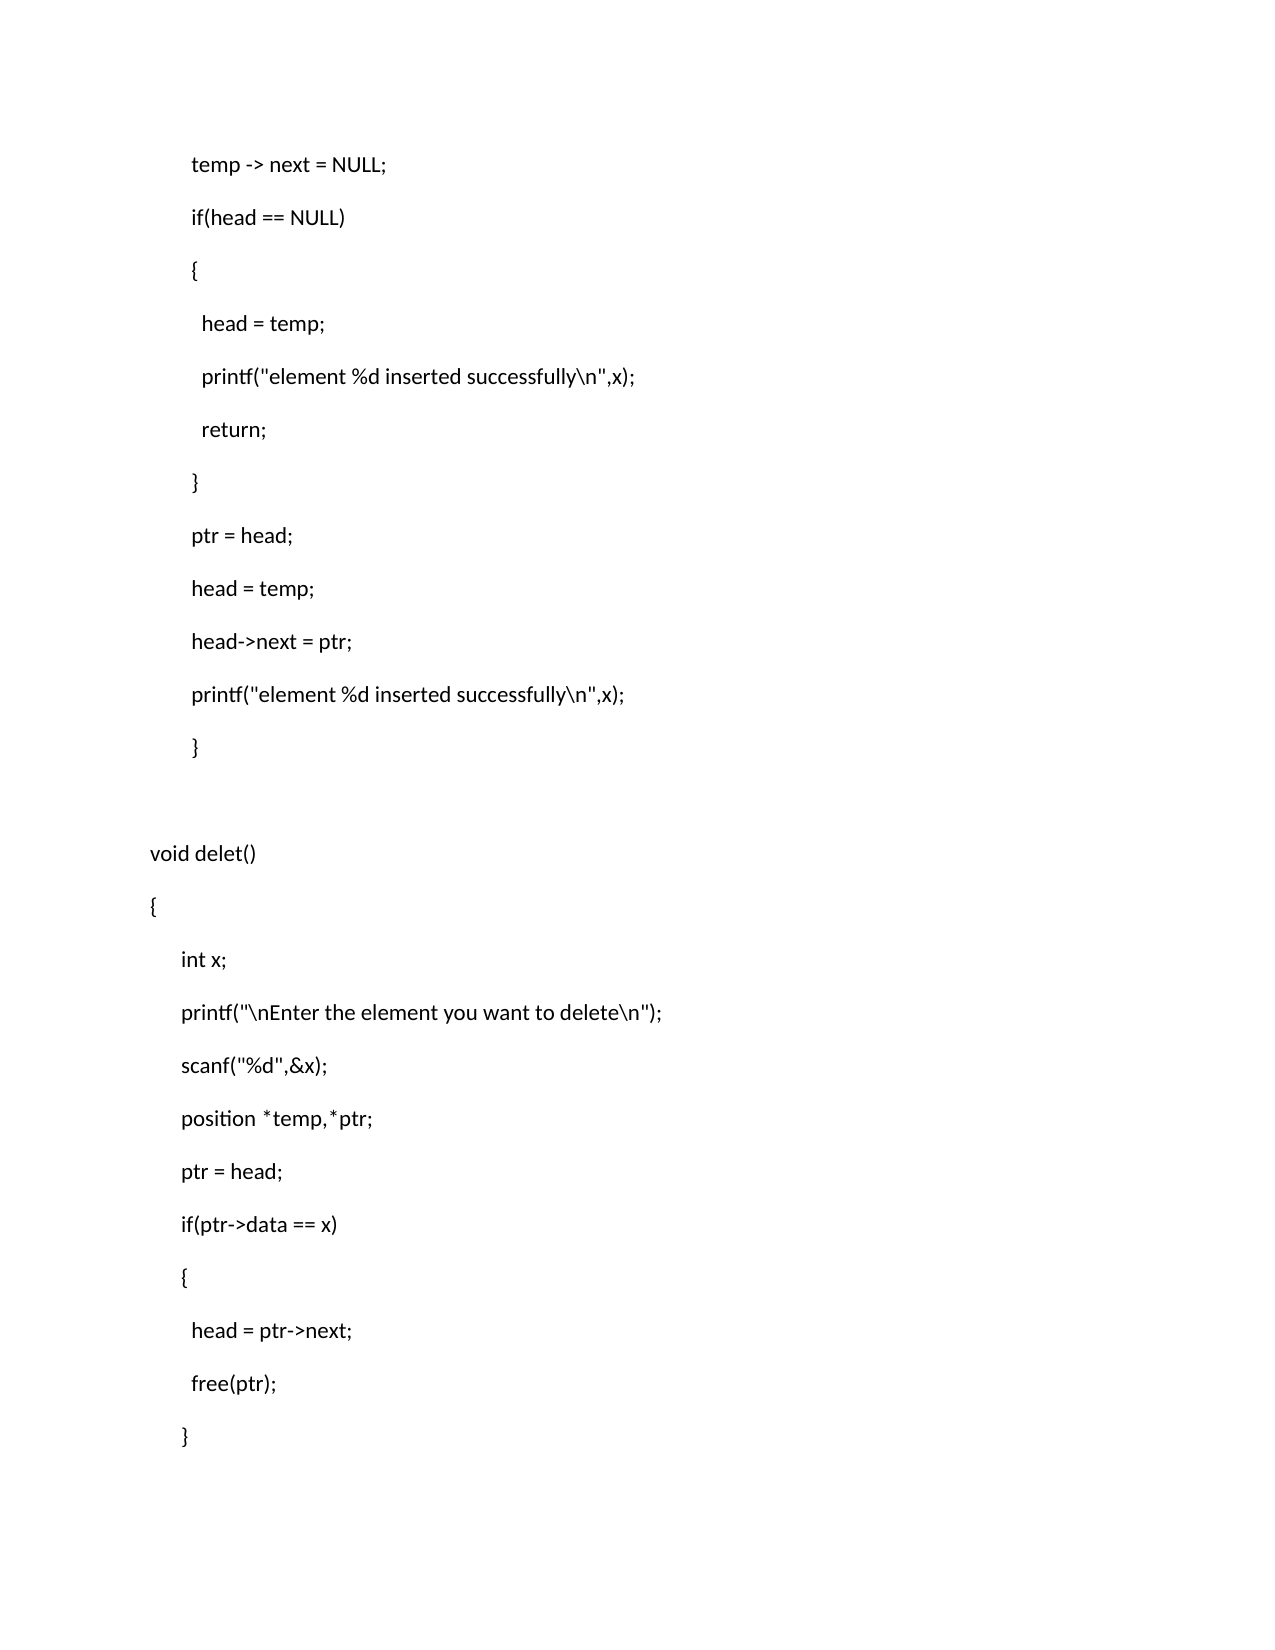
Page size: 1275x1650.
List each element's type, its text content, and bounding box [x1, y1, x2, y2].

text { [150, 256, 1125, 284]
text head = temp; [150, 309, 1125, 337]
text void delet() [150, 839, 1125, 867]
text scanf("%d",&x); [150, 1051, 1125, 1079]
text printf("\nEnter the element you want to delete\n"); [150, 998, 1125, 1026]
text } [150, 733, 1125, 761]
text free(ptr); [150, 1369, 1125, 1397]
text } [150, 1422, 1125, 1451]
text return; [150, 415, 1125, 443]
text int x; [150, 945, 1125, 973]
text if(ptr->data == x) [150, 1210, 1125, 1238]
text { [150, 892, 1125, 920]
text { [150, 1263, 1125, 1291]
text if(head == NULL) [150, 203, 1125, 231]
text printf("element %d inserted successfully\n",x); [150, 362, 1125, 390]
text ptr = head; [150, 521, 1125, 549]
text } [150, 468, 1125, 496]
text head = temp; [150, 574, 1125, 602]
text temp -> next = NULL; [150, 150, 1125, 178]
text printf("element %d inserted successfully\n",x); [150, 680, 1125, 708]
text ptr = head; [150, 1157, 1125, 1185]
text position *temp,*ptr; [150, 1104, 1125, 1132]
text head = ptr->next; [150, 1316, 1125, 1344]
text head->next = ptr; [150, 627, 1125, 655]
